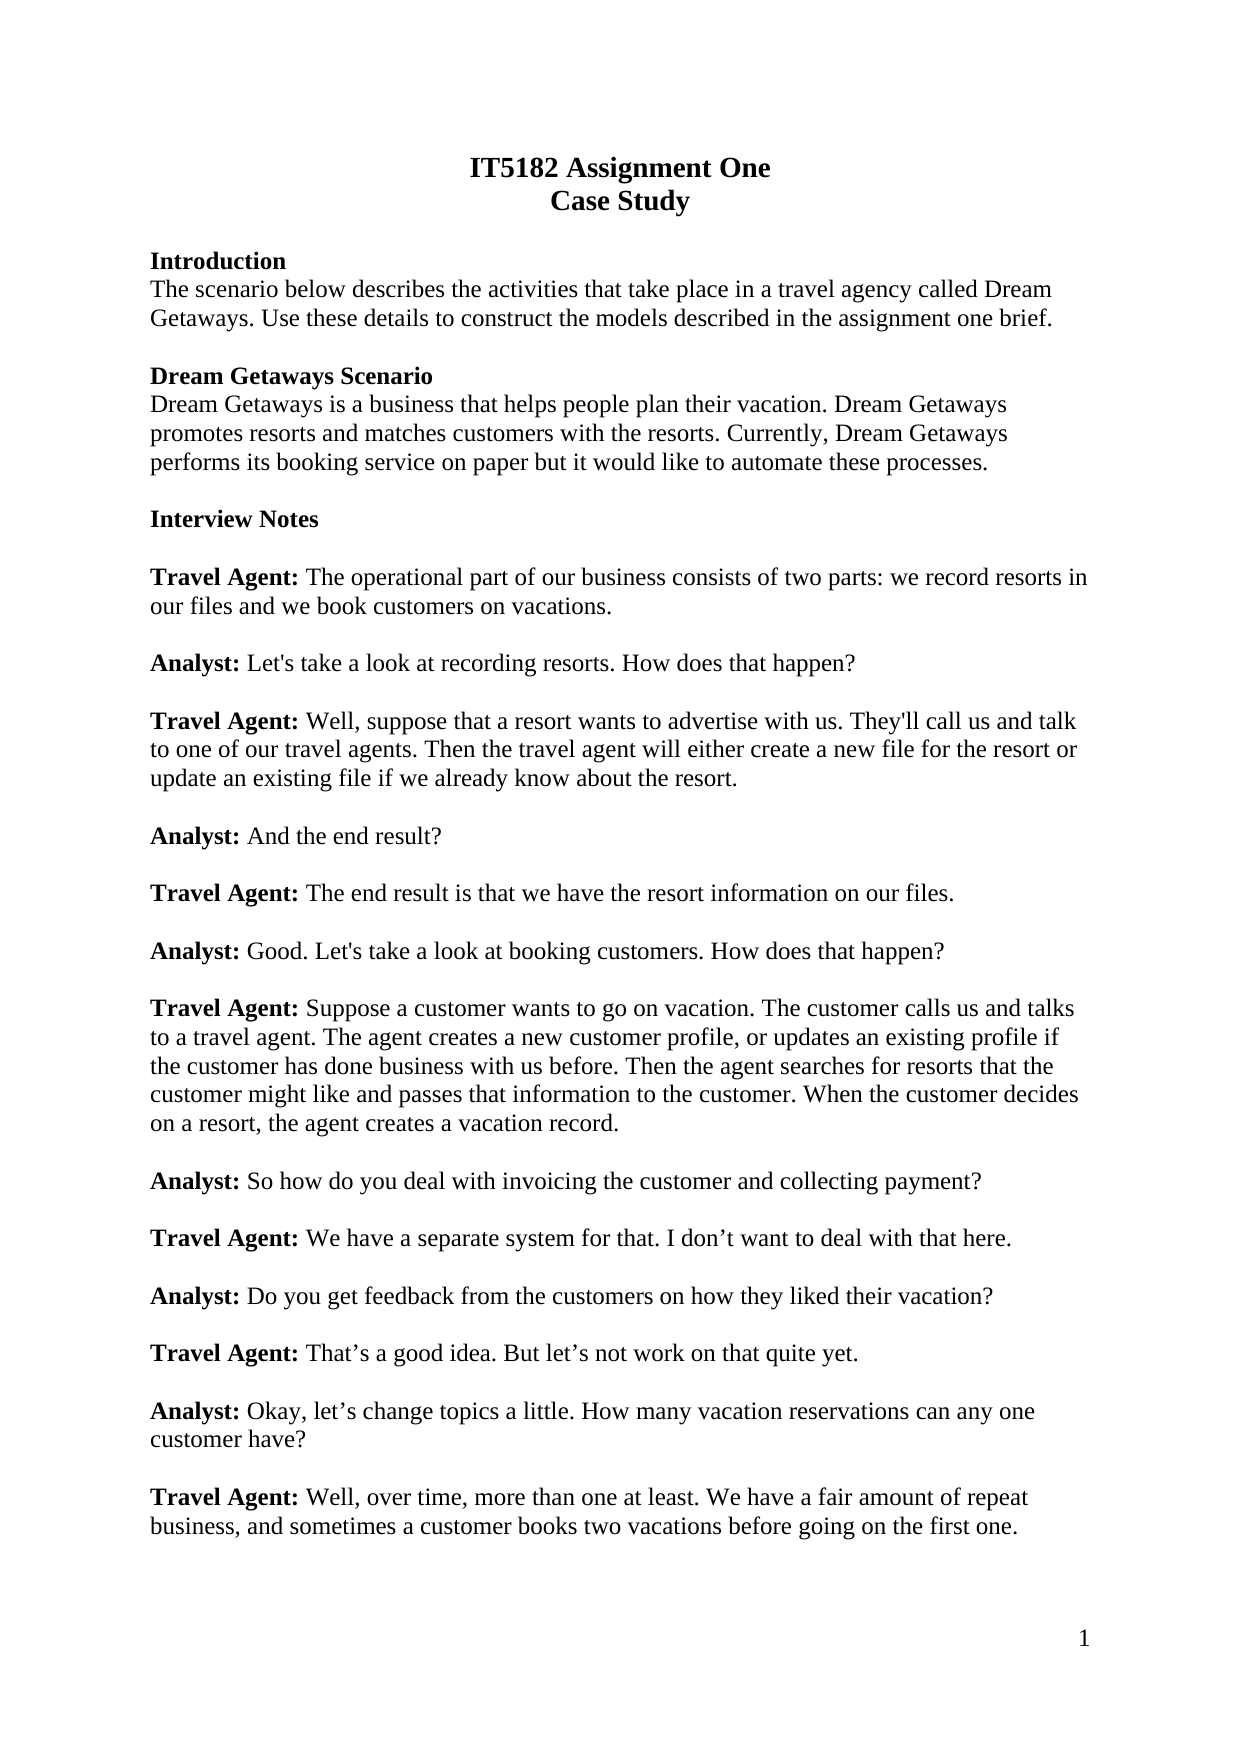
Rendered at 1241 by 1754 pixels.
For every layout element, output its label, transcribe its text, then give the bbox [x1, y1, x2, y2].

text Dream Getaways Scenario [150, 361, 1090, 389]
text Analyst: And the end result? [150, 821, 1090, 849]
text The scenario below describes the activities that take place in a travel agency called Dream Getaways. Use these details to construct the models described in the assignment one brief. [150, 274, 1090, 332]
text Travel Agent: Suppose a customer wants to go on vacation. The customer calls us and talks to a travel agent. The agent creates a new customer profile, or updates an existing profile if the customer has done business with us before. Then the agent searches for resorts that the customer might like and passes that information to the customer. When the customer decides on a resort, the agent creates a vacation record. [150, 993, 1090, 1137]
text Analyst: Good. Let's take a look at booking customers. How does that happen? [150, 936, 1090, 964]
text Travel Agent: The end result is that we have the resort information on our files. [150, 878, 1090, 907]
text Analyst: Let's take a look at recording resorts. How does that happen? [150, 648, 1090, 677]
text Travel Agent: We have a separate system for that. I don’t want to deal with that here. [150, 1223, 1090, 1252]
text Dream Getaways is a business that helps people plan their vacation. Dream Getaways promotes resorts and matches customers with the resorts. Currently, Dream Getaways performs its booking service on paper but it would like to automate these processes. [150, 389, 1090, 476]
text Travel Agent: The operational part of our business consists of two parts: we record resorts in our files and we book customers on vacations. [150, 562, 1090, 619]
text Travel Agent: That’s a good idea. But let’s not work on that quite yet. [150, 1338, 1090, 1367]
text Analyst: Do you get feedback from the customers on how they liked their vacation? [150, 1281, 1090, 1309]
text Travel Agent: Well, over time, more than one at least. We have a fair amount of repeat business, and sometimes a customer books two vacations before going on the first one. [150, 1482, 1090, 1539]
text Case Study [150, 183, 1090, 217]
text Introduction [150, 246, 1090, 274]
text Travel Agent: Well, suppose that a resort wants to advertise with us. They'll call us and talk to one of our travel agents. Then the travel agent will either create a new file for the resort or update an existing file if we already know about the resort. [150, 706, 1090, 792]
text Analyst: Okay, let’s change topics a little. How many vacation reservations can any one customer have? [150, 1396, 1090, 1453]
text Interview Notes [150, 504, 1090, 533]
text IT5182 Assignment One [150, 150, 1090, 183]
text Analyst: So how do you deal with invoicing the customer and collecting payment? [150, 1166, 1090, 1194]
